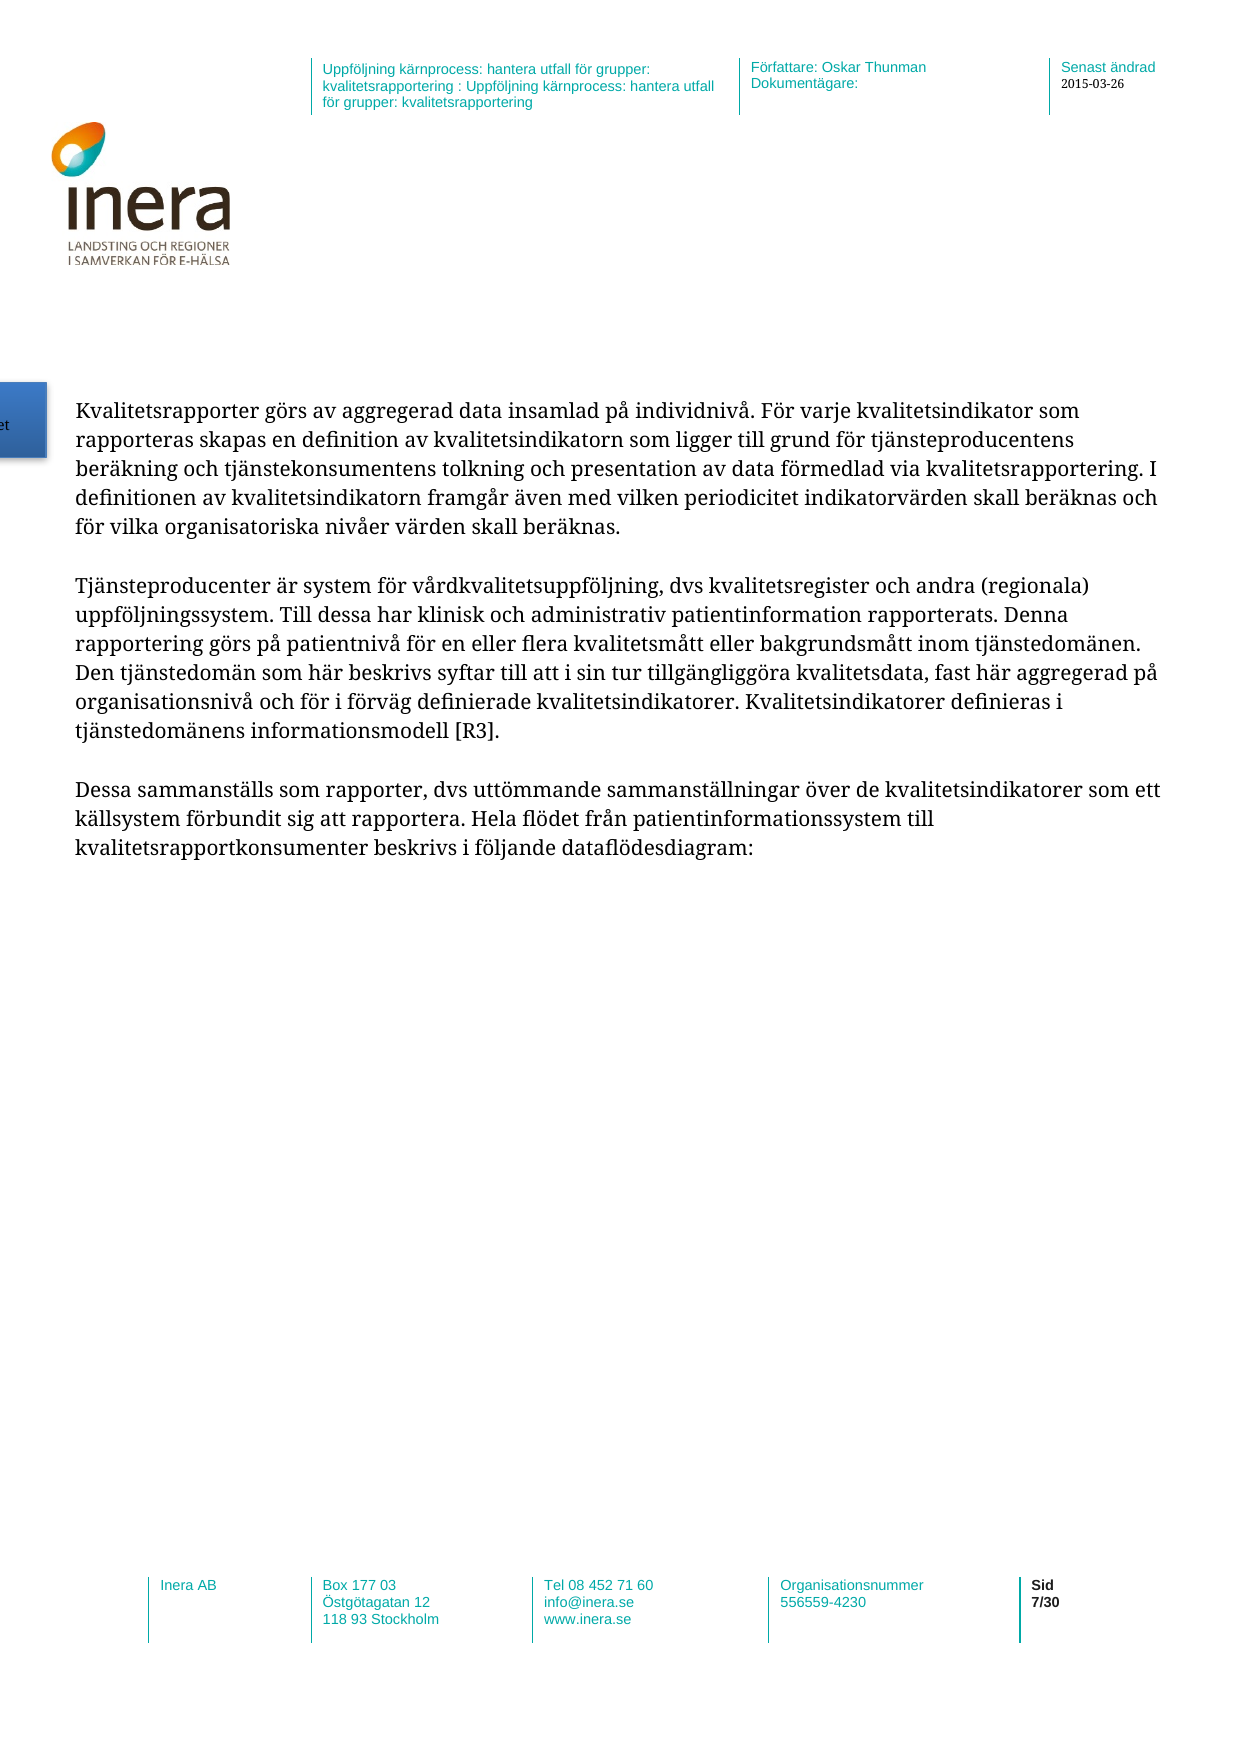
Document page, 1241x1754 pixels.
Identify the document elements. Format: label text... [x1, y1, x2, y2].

text Tjänsteproducenter är system för vårdkvalitetsuppföljning, dvs kvalitetsregister och andra (regionala) uppföljningssystem. Till dessa har klinisk och administrativ patientinformation rapporterats. Denna rapportering görs på patientnivå för en eller flera kvalitetsmått eller bakgrundsmått inom tjänstedomänen. [75, 570, 1165, 657]
text Kvalitetsrapporter görs av aggregerad data insamlad på individnivå. För varje kvalitetsindikator som rapporteras skapas en definition av kvalitetsindikatorn som ligger till grund för tjänsteproducentens beräkning och tjänstekonsumentens tolkning och presentation av data förmedlad via kvalitetsrapportering. I definitionen av kvalitetsindikatorn framgår även med vilken periodicitet indikatorvärden skall beräknas och för vilka organisatoriska nivåer värden skall beräknas. [75, 395, 1165, 541]
text Den tjänstedomän som här beskrivs syftar till att i sin tur tillgängliggöra kvalitetsdata, fast här aggregerad på organisationsnivå och för i förväg definierade kvalitetsindikatorer. Kvalitetsindikatorer definieras i tjänstedomänens informationsmodell [R3]. [75, 657, 1165, 745]
picture [51, 122, 230, 265]
text Dessa sammanställs som rapporter, dvs uttömmande sammanställningar över de kvalitetsindikatorer som ett källsystem förbundit sig att rapportera. Hela flödet från patientinformationssystem till kvalitetsrapportkonsumenter beskrivs i följande dataflödesdiagram: [75, 774, 1165, 862]
